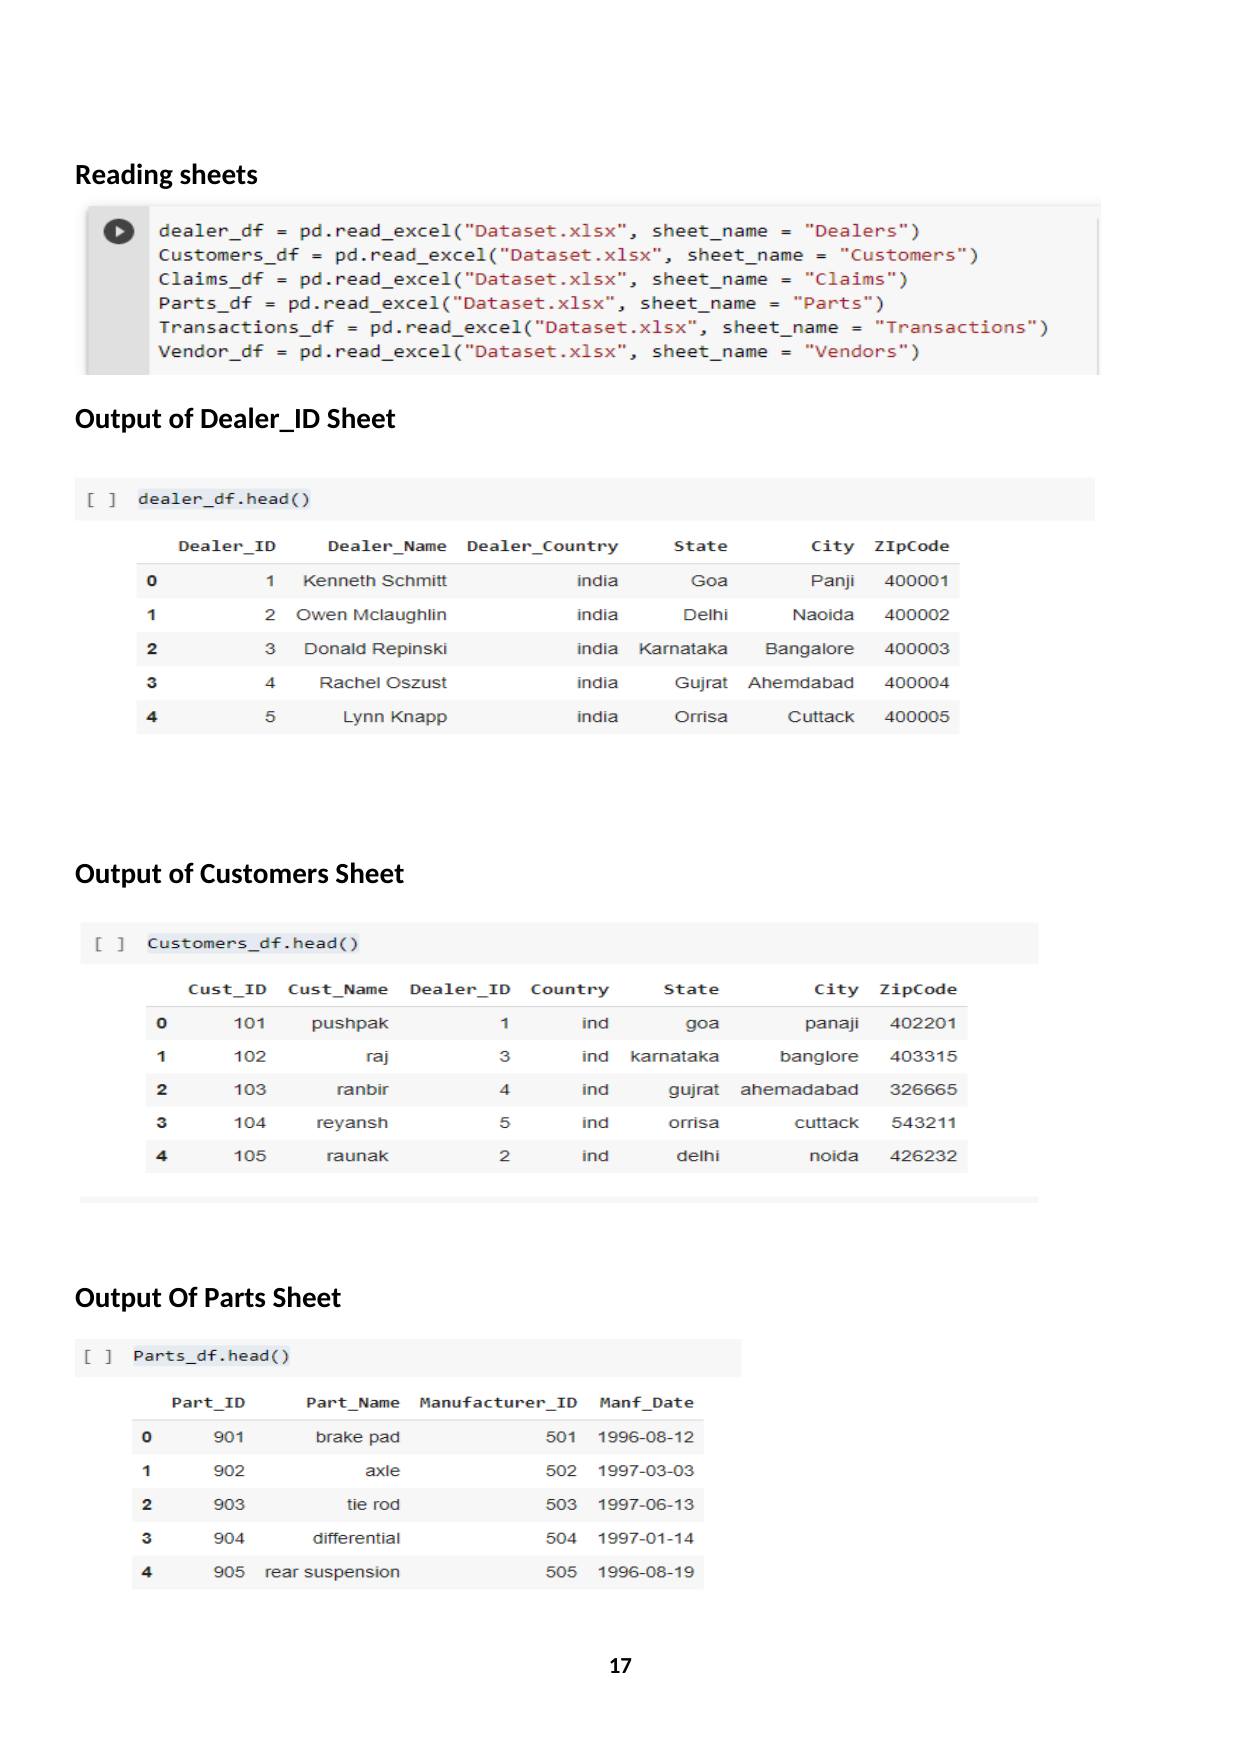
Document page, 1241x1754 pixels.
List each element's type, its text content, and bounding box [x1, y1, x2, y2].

picture [75, 471, 1096, 754]
text Reading sheets [75, 156, 1165, 192]
text Output of Customers Sheet [75, 855, 1165, 891]
picture [75, 192, 1102, 375]
text Output Of Parts Sheet [75, 1279, 1165, 1314]
picture [75, 916, 1039, 1203]
text Output of Dealer_ID Sheet [75, 400, 1165, 435]
picture [75, 1339, 742, 1609]
